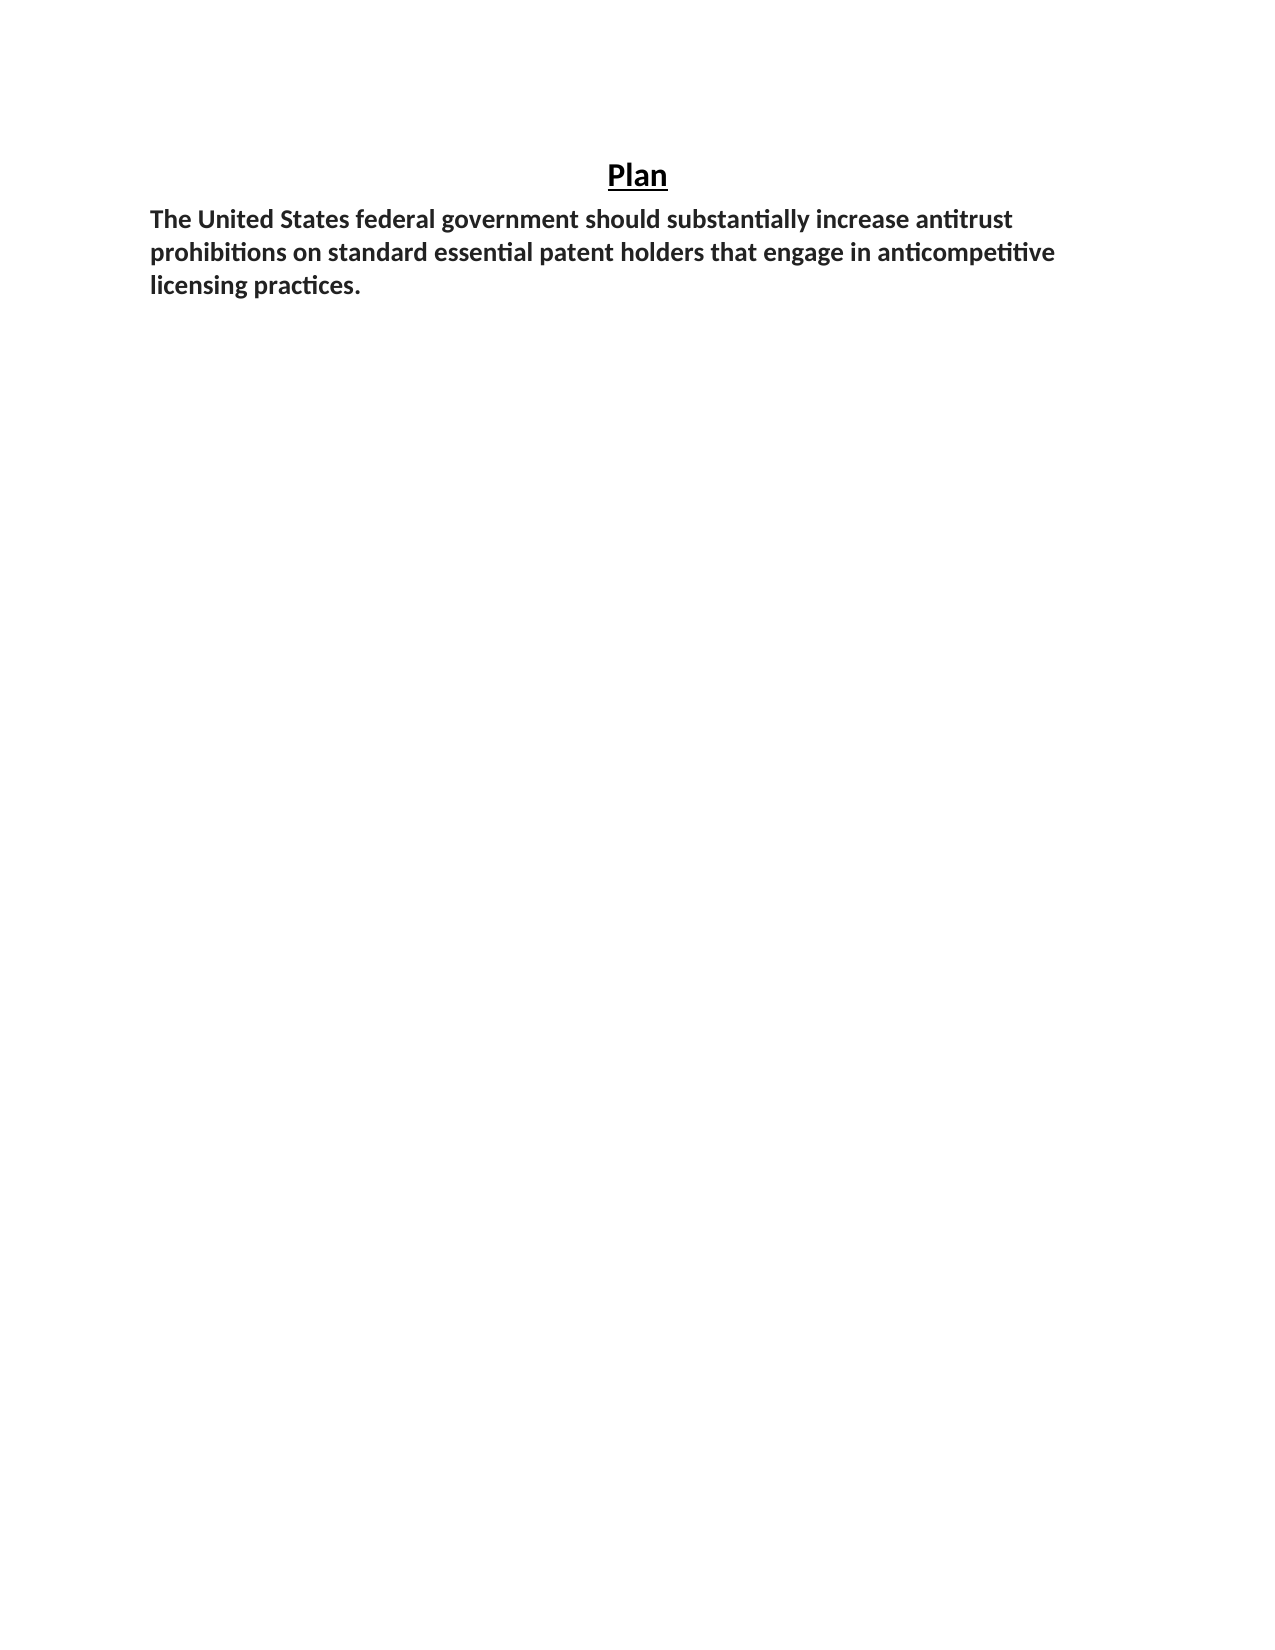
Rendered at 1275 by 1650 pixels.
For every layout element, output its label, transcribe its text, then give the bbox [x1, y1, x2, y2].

subtitle Plan [150, 154, 1125, 195]
subtitle The United States federal government should substantially increase antitrust prohibitions on standard essential patent holders that engage in anticompetitive licensing practices. [150, 202, 1125, 301]
